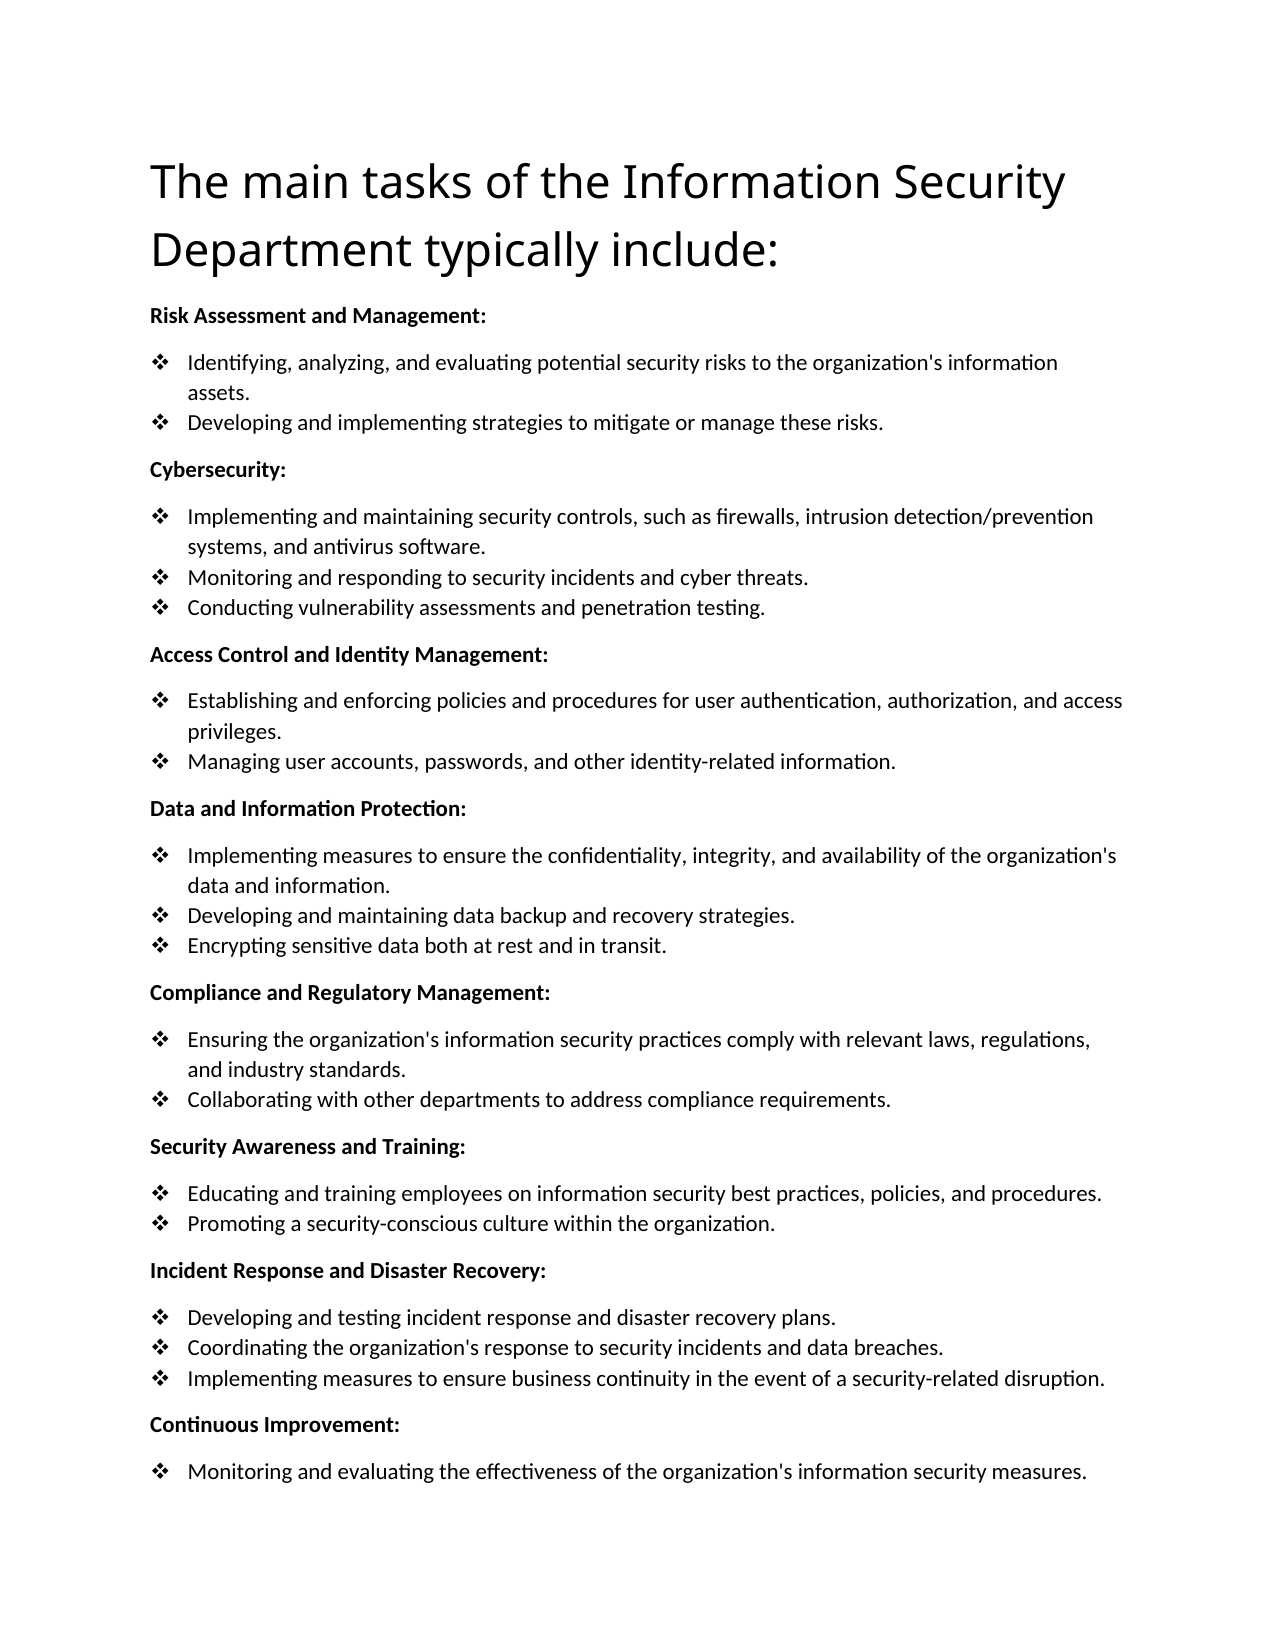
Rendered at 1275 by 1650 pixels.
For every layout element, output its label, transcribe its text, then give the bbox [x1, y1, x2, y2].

text Compliance and Regulatory Management: [150, 978, 1125, 1006]
list Ensuring the organization's information security practices comply with relevant laws, regulations, and industry standards. [150, 1025, 1125, 1083]
list Monitoring and evaluating the effectiveness of the organization's information security measures. [150, 1457, 1125, 1486]
list Collaborating with other departments to address compliance requirements. [150, 1086, 1125, 1114]
list Implementing measures to ensure business continuity in the event of a security-related disruption. [150, 1364, 1125, 1392]
text Risk Assessment and Management: [150, 301, 1125, 329]
list Managing user accounts, passwords, and other identity-related information. [150, 747, 1125, 775]
text Data and Information Protection: [150, 794, 1125, 822]
text Security Awareness and Training: [150, 1132, 1125, 1161]
text Cybersecurity: [150, 455, 1125, 483]
list Promoting a security-conscious culture within the organization. [150, 1209, 1125, 1238]
list Encrypting sensitive data both at rest and in transit. [150, 931, 1125, 959]
text Incident Response and Disaster Recovery: [150, 1256, 1125, 1284]
text Access Control and Identity Management: [150, 640, 1125, 668]
list Establishing and enforcing policies and procedures for user authentication, authorization, and access privileges. [150, 687, 1125, 745]
list Implementing measures to ensure the confidentiality, integrity, and availability of the organization's data and information. [150, 841, 1125, 899]
list Educating and training employees on information security best practices, policies, and procedures. [150, 1179, 1125, 1207]
list Implementing and maintaining security controls, such as firewalls, intrusion detection/prevention systems, and antivirus software. [150, 502, 1125, 561]
text The main tasks of the Information Security Department typically include: [150, 150, 1125, 280]
list Developing and implementing strategies to mitigate or manage these risks. [150, 408, 1125, 437]
list Monitoring and responding to security incidents and cyber threats. [150, 563, 1125, 591]
list Identifying, analyzing, and evaluating potential security risks to the organization's information assets. [150, 348, 1125, 406]
list Conducting vulnerability assessments and penetration testing. [150, 593, 1125, 621]
list Developing and testing incident response and disaster recovery plans. [150, 1303, 1125, 1331]
list Developing and maintaining data backup and recovery strategies. [150, 901, 1125, 929]
list Coordinating the organization's response to security incidents and data breaches. [150, 1333, 1125, 1362]
text Continuous Improvement: [150, 1411, 1125, 1439]
